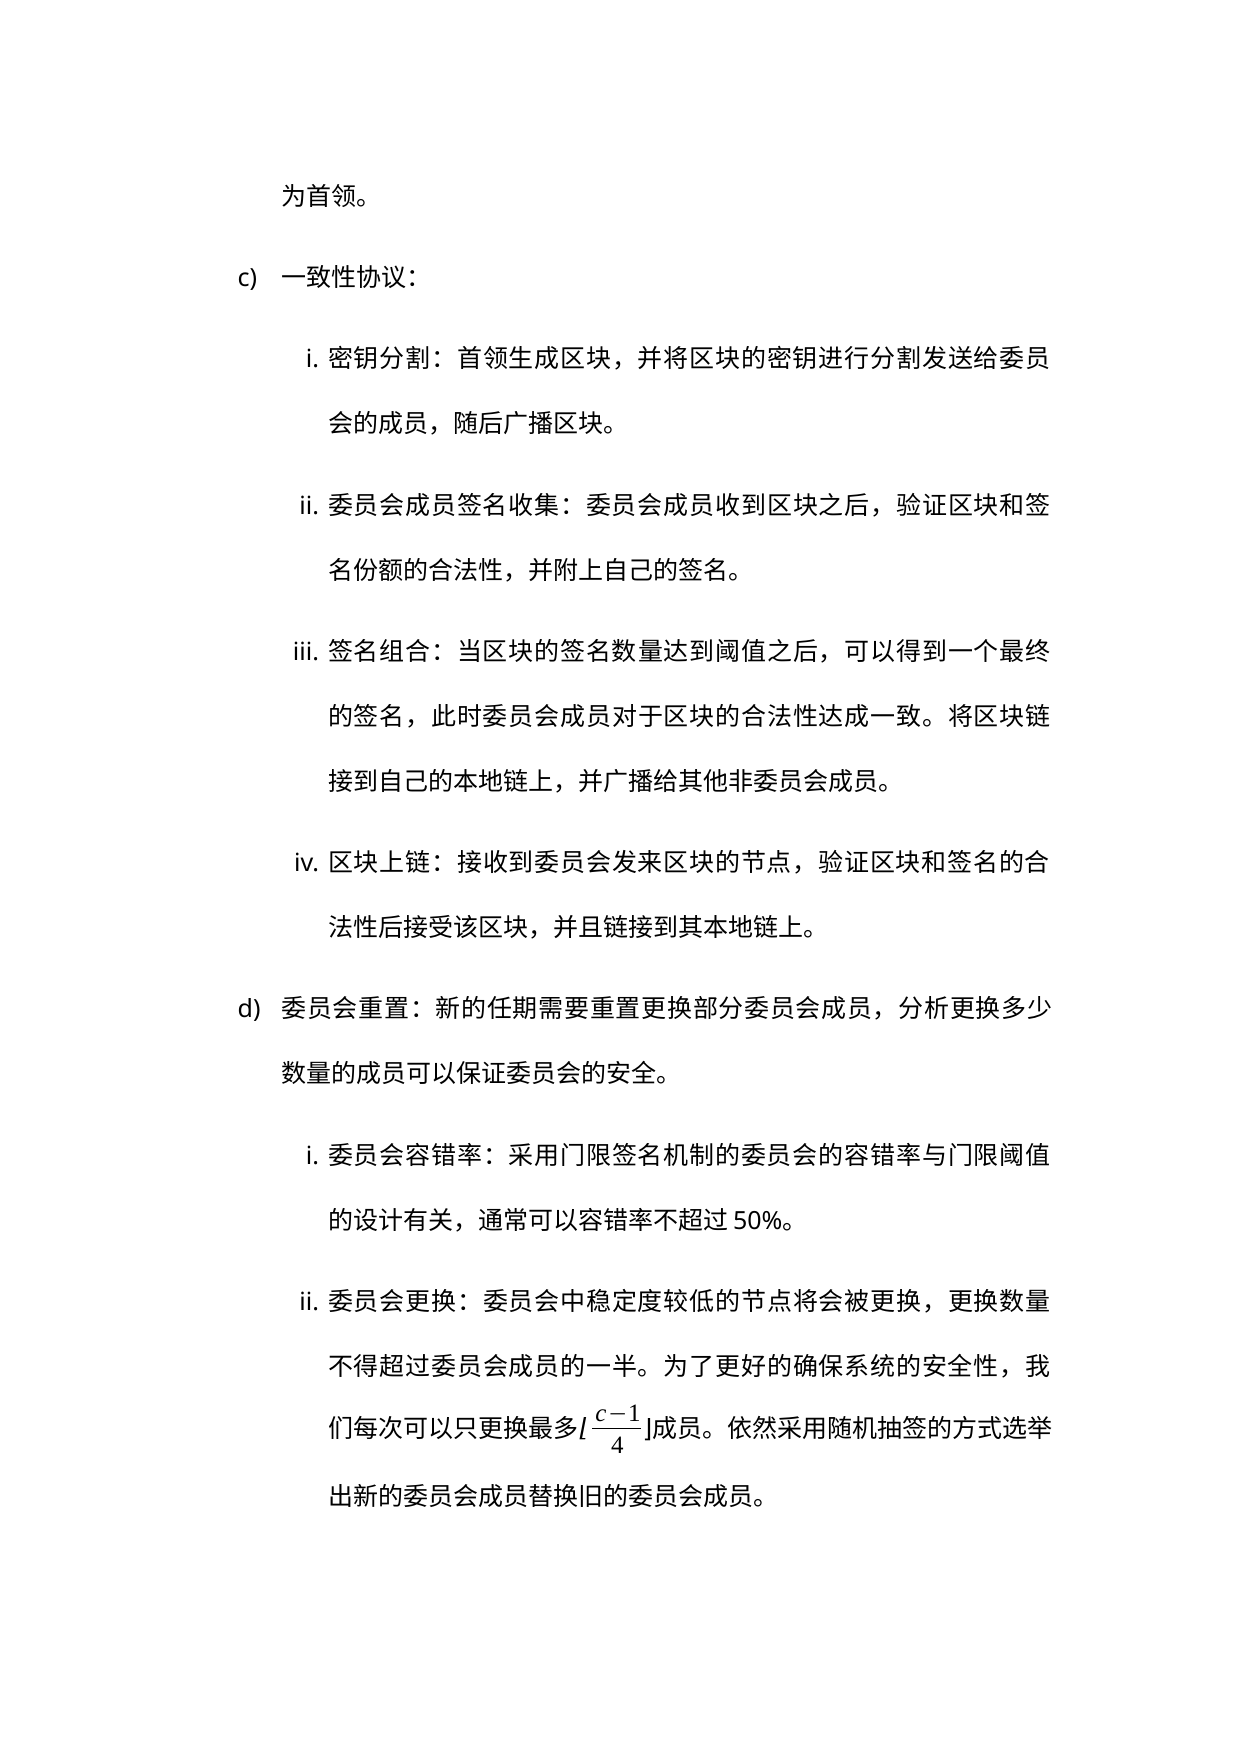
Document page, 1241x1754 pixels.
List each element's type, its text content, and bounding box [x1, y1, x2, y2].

list 委员会成员签名收集：委员会成员收到区块之后，验证区块和签名份额的合法性，并附上自己的签名。 [319, 471, 1053, 601]
list 区块上链：接收到委员会发来区块的节点，验证区块和签名的合法性后接受该区块，并且链接到其本地链上。 [319, 828, 1053, 958]
list 密钥分割：首领生成区块，并将区块的密钥进行分割发送给委员会的成员，随后广播区块。 [319, 324, 1053, 454]
list 委员会重置：新的任期需要重置更换部分委员会成员，分析更换多少数量的成员可以保证委员会的安全。 [237, 974, 1053, 1104]
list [281, 162, 1053, 227]
list 签名组合：当区块的签名数量达到阈值之后，可以得到一个最终的签名，此时委员会成员对于区块的合法性达成一致。将区块链接到自己的本地链上，并广播给其他非委员会成员。 [319, 617, 1053, 812]
list 一致性协议： [237, 243, 1053, 308]
list 委员会容错率：采用门限签名机制的委员会的容错率与门限阈值的设计有关，通常可以容错率不超过50%。 [319, 1121, 1053, 1251]
list 委员会更换：委员会中稳定度较低的节点将会被更换，更换数量不得超过委员会成员的一半。为了更好的确保系统的安全性，我们每次可以只更换最多⌋成员。依然采用随机抽签的方式选举出新的委员会成员替换旧的委员会成员。 [319, 1267, 1053, 1527]
